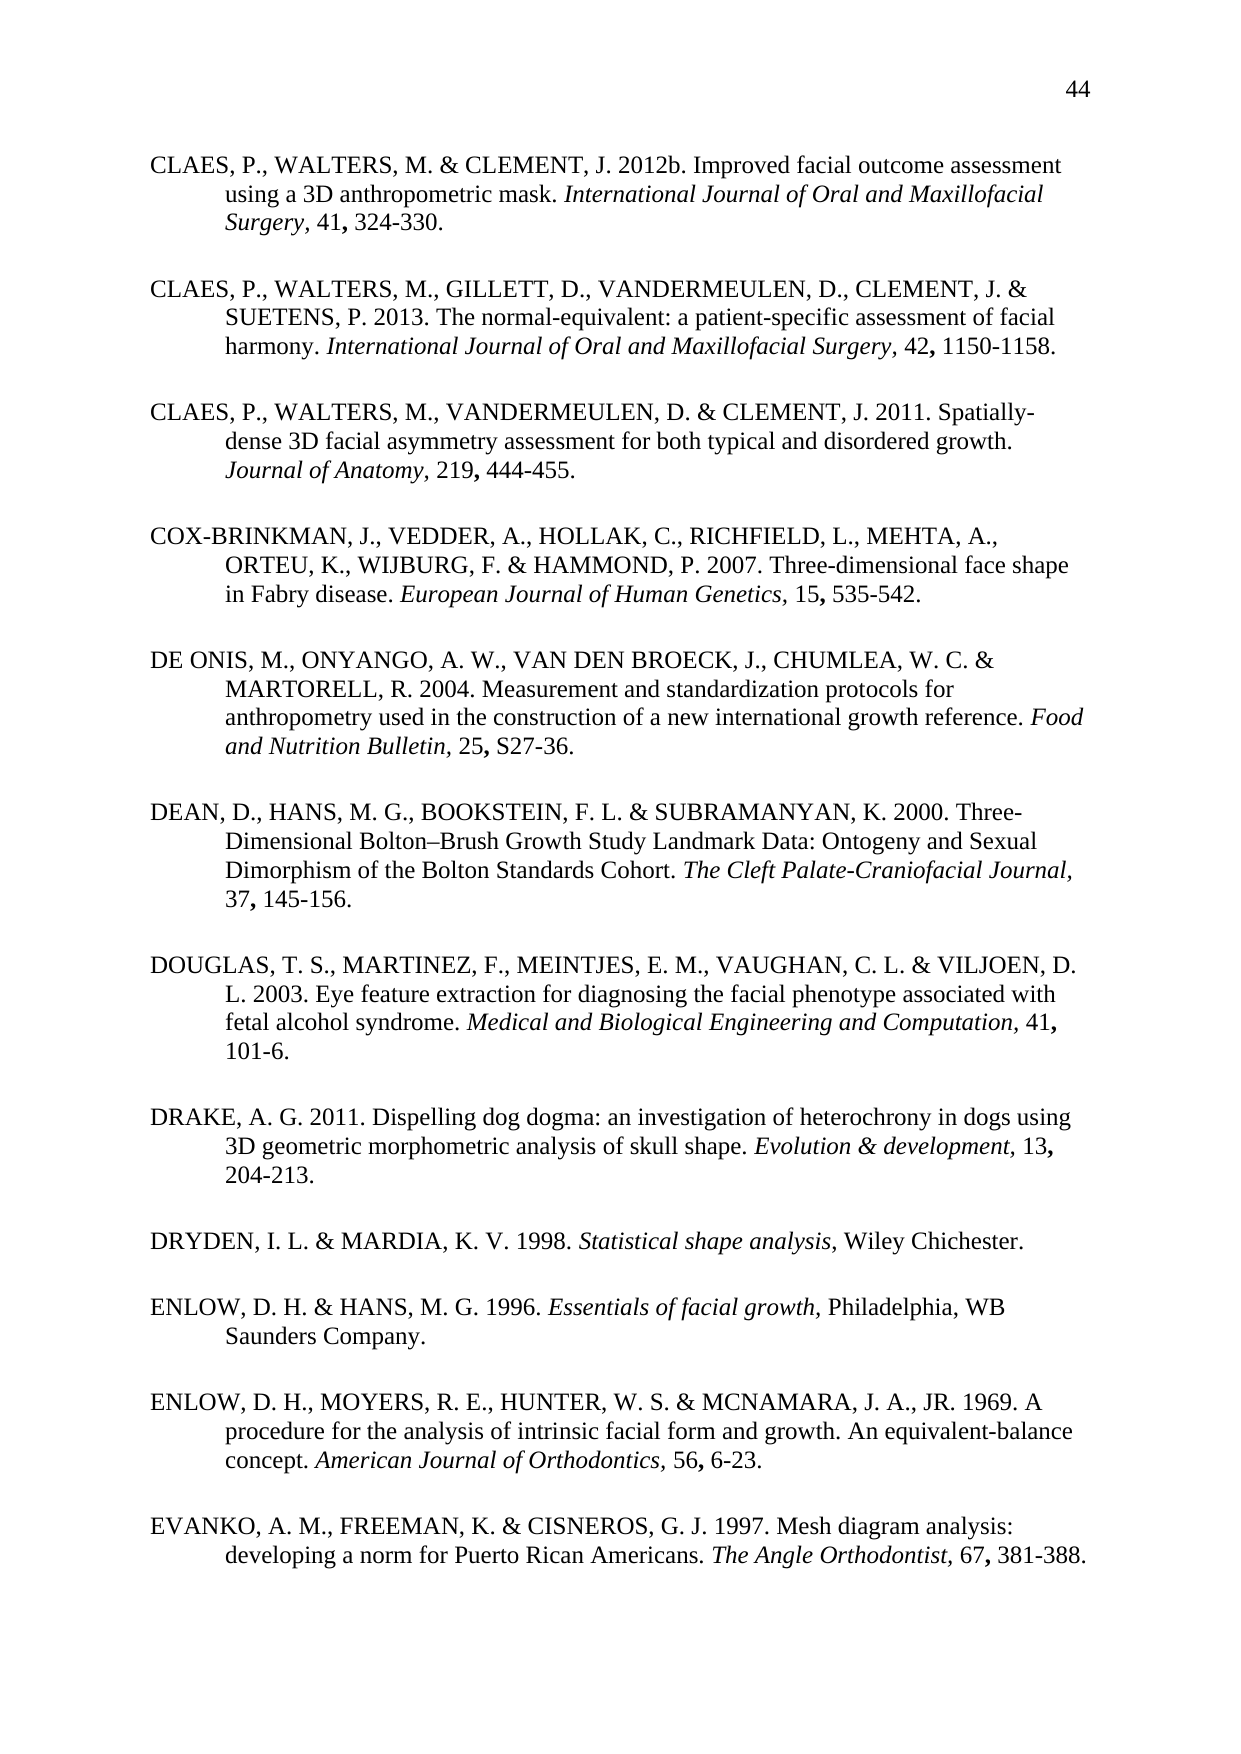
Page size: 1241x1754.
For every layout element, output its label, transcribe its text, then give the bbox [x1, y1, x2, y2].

text COX-BRINKMAN, J., VEDDER, A., HOLLAK, C., RICHFIELD, L., MEHTA, A., ORTEU, K., WIJBURG, F. & HAMMOND, P. 2007. Three-dimensional face shape in Fabry disease. European Journal of Human Genetics, 15, 535-542. [150, 521, 1090, 607]
text DE ONIS, M., ONYANGO, A. W., VAN DEN BROECK, J., CHUMLEA, W. C. & MARTORELL, R. 2004. Measurement and standardization protocols for anthropometry used in the construction of a new international growth reference. Food and Nutrition Bulletin, 25, S27-36. [150, 645, 1090, 760]
text DRAKE, A. G. 2011. Dispelling dog dogma: an investigation of heterochrony in dogs using 3D geometric morphometric analysis of skull shape. Evolution & development, 13, 204-213. [150, 1102, 1090, 1189]
text CLAES, P., WALTERS, M., VANDERMEULEN, D. & CLEMENT, J. 2011. Spatially-dense 3D facial asymmetry assessment for both typical and disordered growth. Journal of Anatomy, 219, 444-455. [150, 397, 1090, 484]
text ENLOW, D. H., MOYERS, R. E., HUNTER, W. S. & MCNAMARA, J. A., JR. 1969. A procedure for the analysis of intrinsic facial form and growth. An equivalent-balance concept. American Journal of Orthodontics, 56, 6-23. [150, 1387, 1090, 1474]
text DOUGLAS, T. S., MARTINEZ, F., MEINTJES, E. M., VAUGHAN, C. L. & VILJOEN, D. L. 2003. Eye feature extraction for diagnosing the facial phenotype associated with fetal alcohol syndrome. Medical and Biological Engineering and Computation, 41, 101-6. [150, 950, 1090, 1065]
text ENLOW, D. H. & HANS, M. G. 1996. Essentials of facial growth, Philadelphia, WB Saunders Company. [150, 1292, 1090, 1350]
text DEAN, D., HANS, M. G., BOOKSTEIN, F. L. & SUBRAMANYAN, K. 2000. Three-Dimensional Bolton–Brush Growth Study Landmark Data: Ontogeny and Sexual Dimorphism of the Bolton Standards Cohort. The Cleft Palate-Craniofacial Journal, 37, 145-156. [150, 797, 1090, 912]
text DRYDEN, I. L. & MARDIA, K. V. 1998. Statistical shape analysis, Wiley Chichester. [150, 1226, 1090, 1255]
text EVANKO, A. M., FREEMAN, K. & CISNEROS, G. J. 1997. Mesh diagram analysis: developing a norm for Puerto Rican Americans. The Angle Orthodontist, 67, 381-388. [150, 1511, 1090, 1569]
text CLAES, P., WALTERS, M., GILLETT, D., VANDERMEULEN, D., CLEMENT, J. & SUETENS, P. 2013. The normal-equivalent: a patient-specific assessment of facial harmony. International Journal of Oral and Maxillofacial Surgery, 42, 1150-1158. [150, 274, 1090, 360]
text CLAES, P., WALTERS, M. & CLEMENT, J. 2012b. Improved facial outcome assessment using a 3D anthropometric mask. International Journal of Oral and Maxillofacial Surgery, 41, 324-330. [150, 150, 1090, 236]
